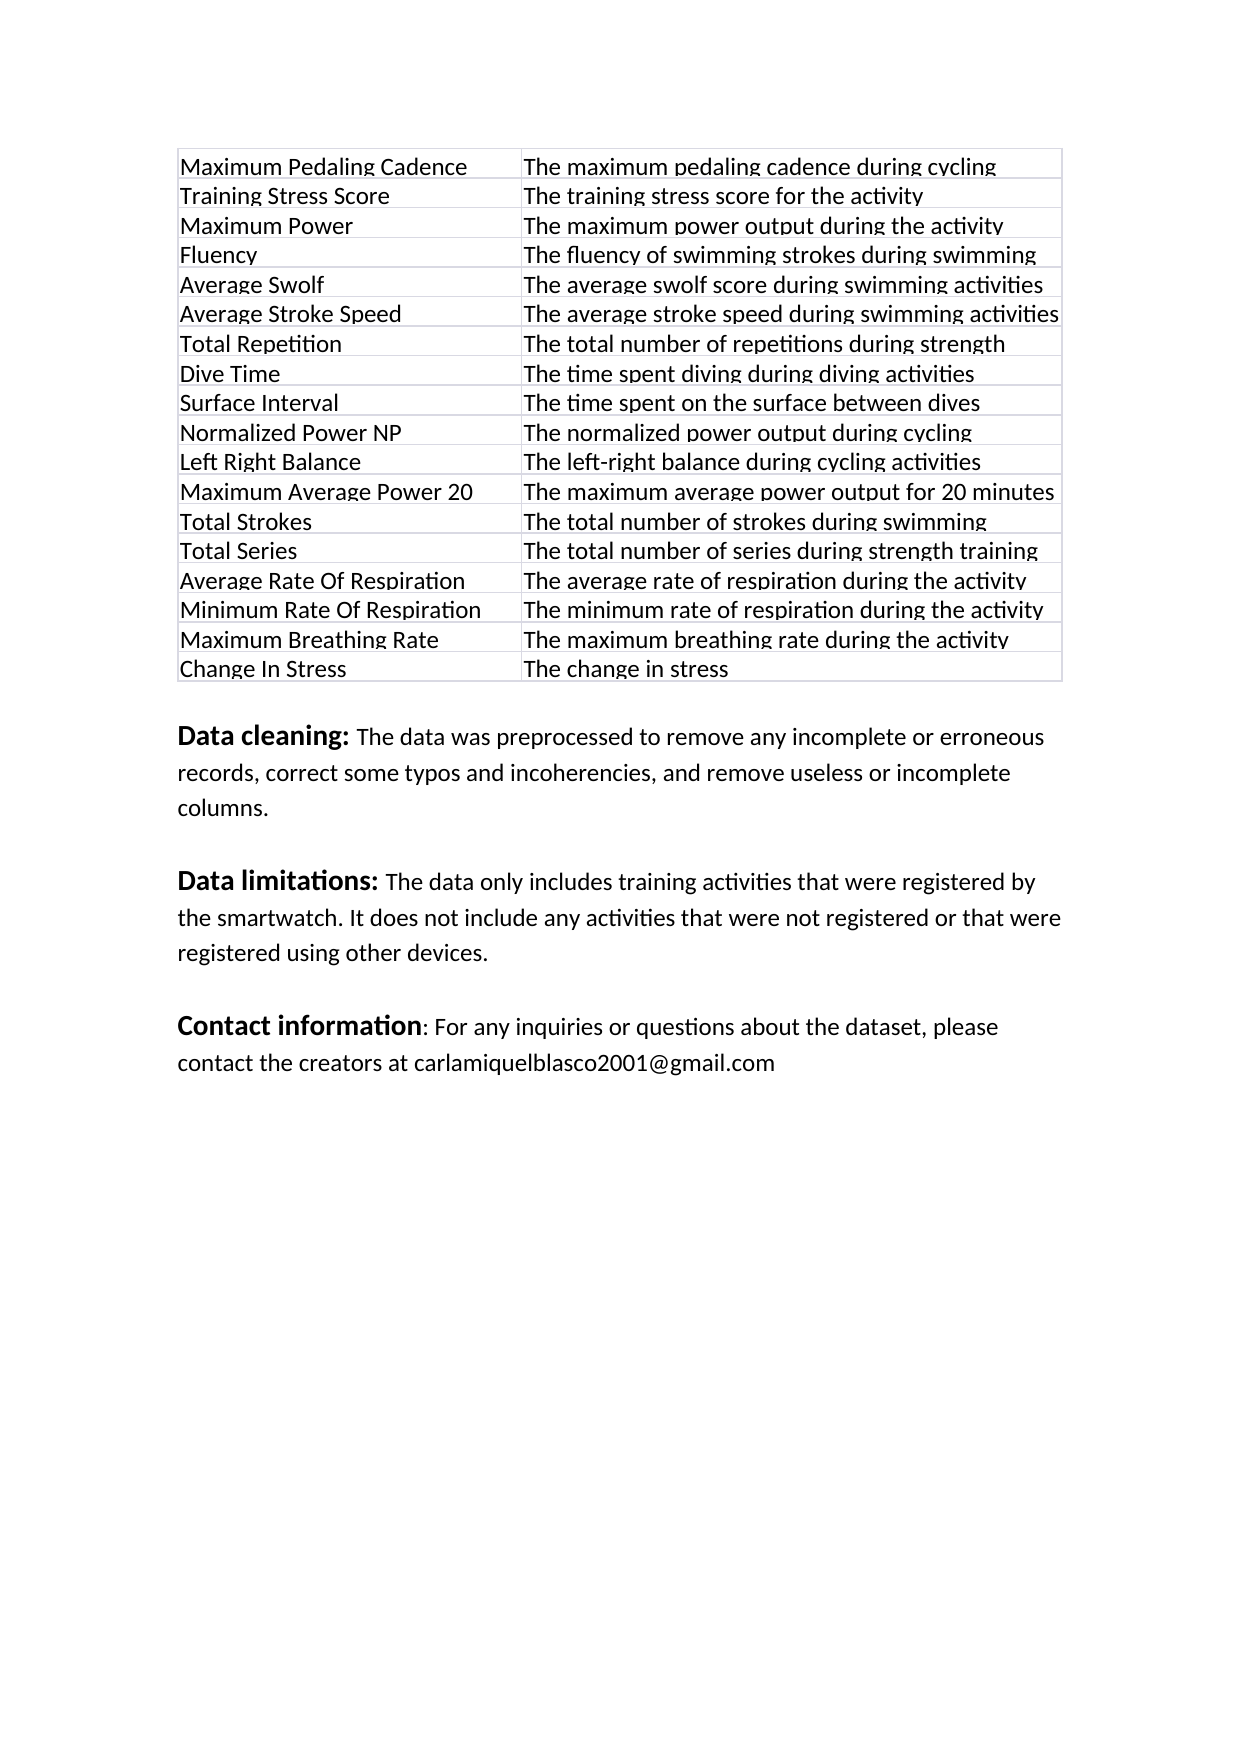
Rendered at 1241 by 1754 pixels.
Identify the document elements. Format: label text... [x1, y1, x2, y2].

table_cell Dive Time [179, 356, 521, 384]
table_cell The change in stress [522, 652, 1061, 680]
table_cell Maximum Average Power 20 Minutes [179, 475, 521, 503]
text Contact information: For any inquiries or questions about the dataset, please contact the creators at carlamiquelblasco2001@gmail.com [177, 1007, 1063, 1077]
table_cell Maximum Power [179, 208, 521, 236]
table_cell The average rate of respiration during the activity [522, 563, 1061, 591]
table_cell Maximum Pedaling Cadence [179, 149, 521, 177]
table_cell The total number of strokes during swimming activities [522, 504, 1061, 532]
table_cell Normalized Power NP [179, 416, 521, 443]
table_cell The total number of repetitions during strength training activities [522, 327, 1061, 355]
table_cell The normalized power output during cycling activities [522, 416, 1061, 443]
table_cell The left-right balance during cycling activities [522, 445, 1061, 473]
table_cell The time spent on the surface between dives [522, 386, 1061, 414]
table_cell The maximum breathing rate during the activity [522, 623, 1061, 651]
table_cell Total Strokes [179, 504, 521, 532]
table_cell Average Rate Of Respiration [179, 563, 521, 591]
table_cell The maximum power output during the activity [522, 208, 1061, 236]
table_cell Training Stress Score [179, 179, 521, 207]
table_cell Surface Interval [179, 386, 521, 414]
table_cell Total Repetition [179, 327, 521, 355]
text Data limitations: The data only includes training activities that were registered by the smartwatch. It does not include any activities that were not registered or that were registered using other devices. [177, 862, 1063, 967]
table_cell Change In Stress [179, 652, 521, 680]
table_cell Maximum Breathing Rate [179, 623, 521, 651]
table_cell Average Stroke Speed [179, 297, 521, 325]
table_cell Left Right Balance [179, 445, 521, 473]
table_cell Minimum Rate Of Respiration [179, 593, 521, 621]
table_cell The training stress score for the activity [522, 179, 1061, 207]
table_cell The minimum rate of respiration during the activity [522, 593, 1061, 621]
text Data cleaning: The data was preprocessed to remove any incomplete or erroneous records, correct some typos and incoherencies, and remove useless or incomplete columns. [177, 717, 1063, 822]
table_cell The maximum average power output for 20 minutes during cycling activities [522, 475, 1061, 503]
table_cell Average Swolf [179, 268, 521, 296]
table_cell The maximum pedaling cadence during cycling activities [522, 149, 1061, 177]
table_cell Fluency [179, 238, 521, 266]
table_cell Total Series [179, 534, 521, 562]
table_cell The time spent diving during diving activities [522, 356, 1061, 384]
table_cell The average swolf score during swimming activities [522, 268, 1061, 296]
table_cell The fluency of swimming strokes during swimming activities [522, 238, 1061, 266]
table_cell The average stroke speed during swimming activities [522, 297, 1061, 325]
table_cell The total number of series during strength training activities [522, 534, 1061, 562]
